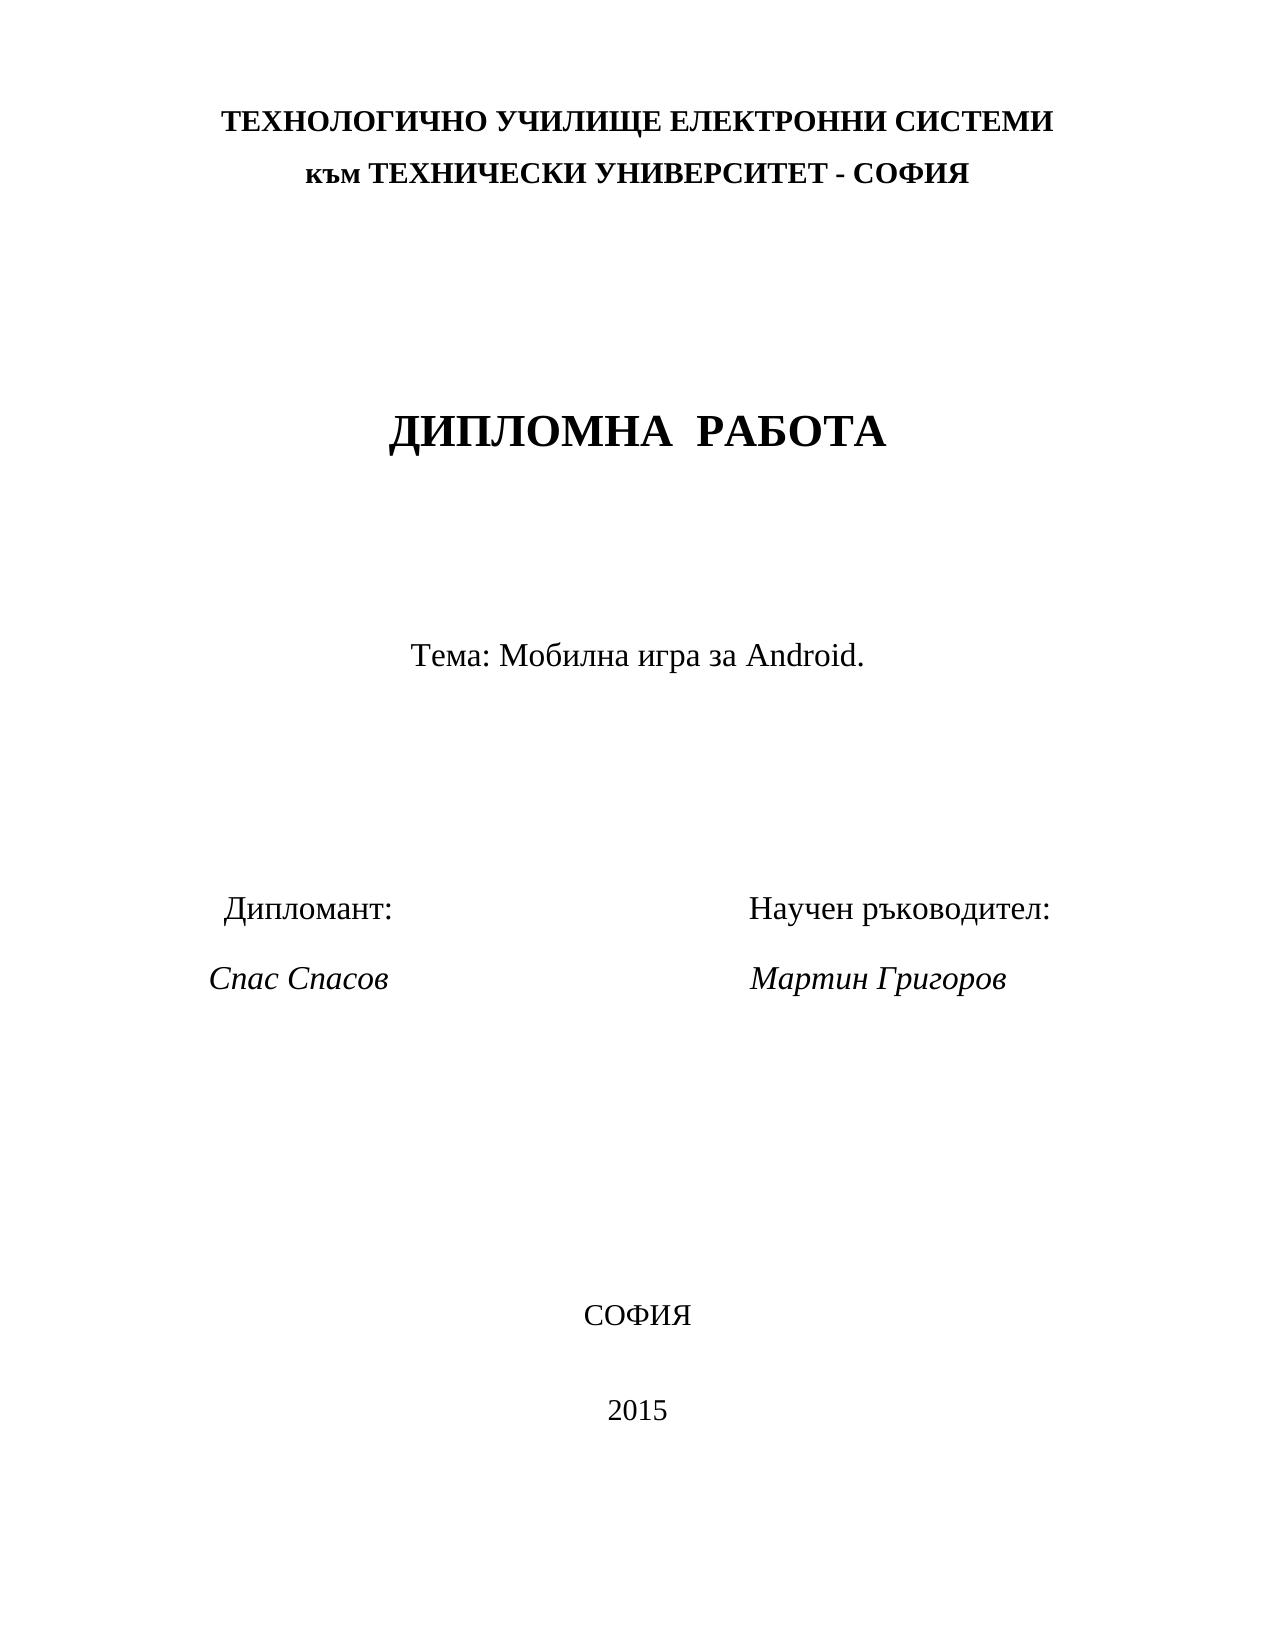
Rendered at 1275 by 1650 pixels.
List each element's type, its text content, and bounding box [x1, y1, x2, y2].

text Тема: Мобилна игра за Android. [150, 635, 1125, 673]
text Спас Спасов Мартин Григоров [150, 959, 1125, 997]
text ДИПЛОМНА РАБОТА [150, 403, 1125, 456]
text към ТЕХНИЧЕСКИ УНИВЕРСИТЕТ - СОФИЯ [150, 155, 1125, 190]
text Дипломант: Научен ръководител: [150, 889, 1125, 927]
text СОФИЯ [150, 1297, 1125, 1332]
text 2015 [150, 1392, 1125, 1427]
text ТЕХНОЛОГИЧНО УЧИЛИЩЕ ЕЛЕКТРОННИ СИСТЕМИ [150, 103, 1125, 138]
